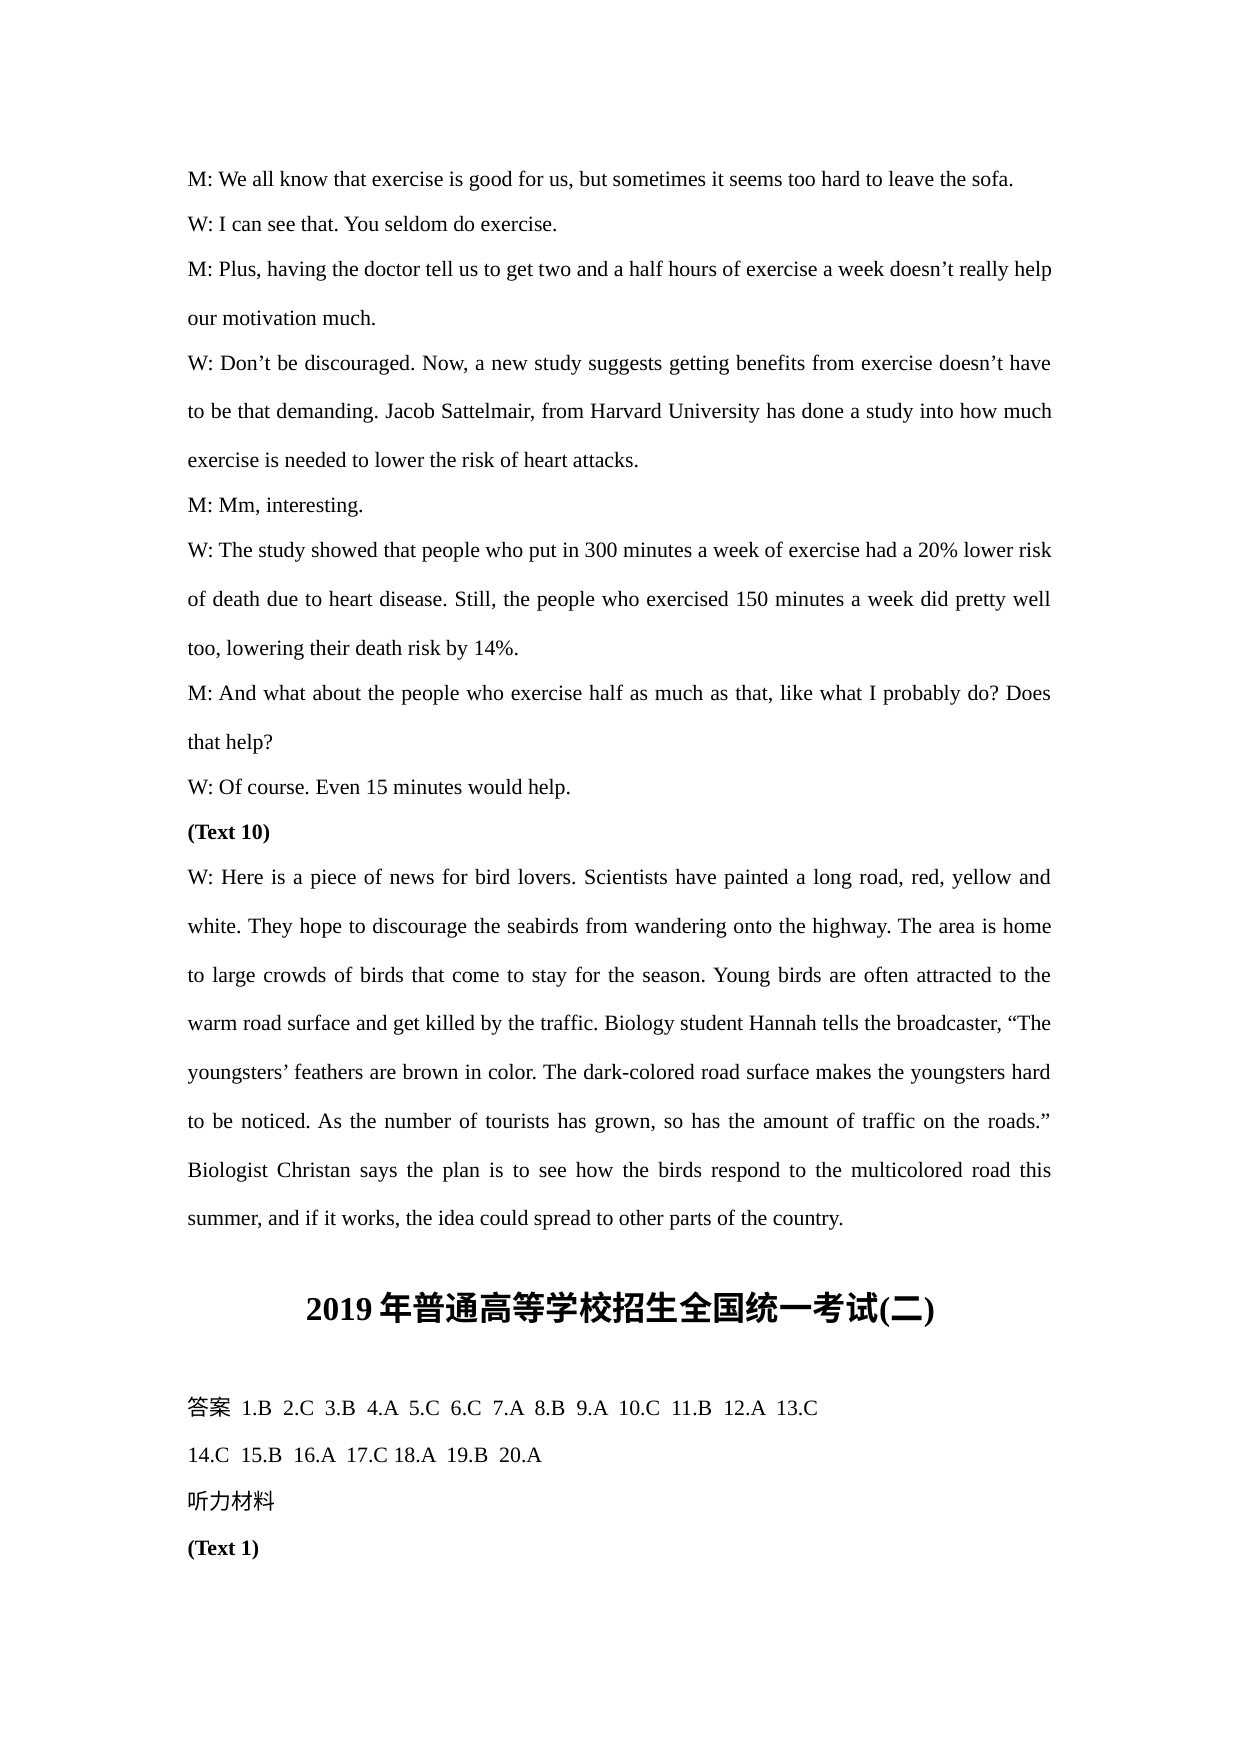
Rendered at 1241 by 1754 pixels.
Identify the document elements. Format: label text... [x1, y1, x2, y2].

text M: Plus, having the doctor tell us to get two and a half hours of exercise a week doesn’t really help our motivation much. [187, 252, 1053, 333]
subtitle 2019年普通高等学校招生全国统一考试(二) [187, 1274, 1053, 1339]
text M: Mm, interesting. [187, 489, 1053, 521]
text M: We all know that exercise is good for us, but sometimes it seems too hard to leave the sofa. [187, 162, 1053, 194]
text W: Here is a piece of news for bird lovers. Scientists have painted a long road, red, yellow and white. They hope to discourage the seabirds from wandering onto the highway. The area is home to large crowds of birds that come to stay for the season. Young birds are often attracted to the warm road surface and get killed by the traffic. Biology student Hannah tells the broadcaster, “The youngsters’ feathers are brown in color. The dark-colored road surface makes the youngsters hard to be noticed. As the number of tourists has grown, so has the amount of traffic on the roads.” Biologist Christan says the plan is to see how the birds respond to the multicolored road this summer, and if it works, the idea could spread to other parts of the country. [187, 860, 1053, 1234]
text W: Of course. Even 15 minutes would help. [187, 770, 1053, 803]
text 答案 1.B 2.C 3.B 4.A 5.C 6.C 7.A 8.B 9.A 10.C 11.B 12.A 13.C [187, 1390, 1053, 1422]
text M: And what about the people who exercise half as much as that, like what I probably do? Does that help? [187, 676, 1053, 758]
text W: The study showed that people who put in 300 minutes a week of exercise had a 20% lower risk of death due to heart disease. Still, the people who exercised 150 minutes a week did pretty well too, lowering their death risk by 14%. [187, 534, 1053, 664]
text W: Don’t be discouraged. Now, a new study suggests getting benefits from exercise doesn’t have to be that demanding. Jacob Sattelmair, from Harvard University has done a study into how much exercise is needed to lower the risk of heart attacks. [187, 346, 1053, 476]
text 听力材料 [187, 1483, 1053, 1516]
text 14.C 15.B 16.A 17.C 18.A 19.B 20.A [187, 1438, 1053, 1471]
text (Text 1) [187, 1532, 1053, 1564]
text W: I can see that. You seldom do exercise. [187, 207, 1053, 239]
text (Text 10) [187, 815, 1053, 848]
